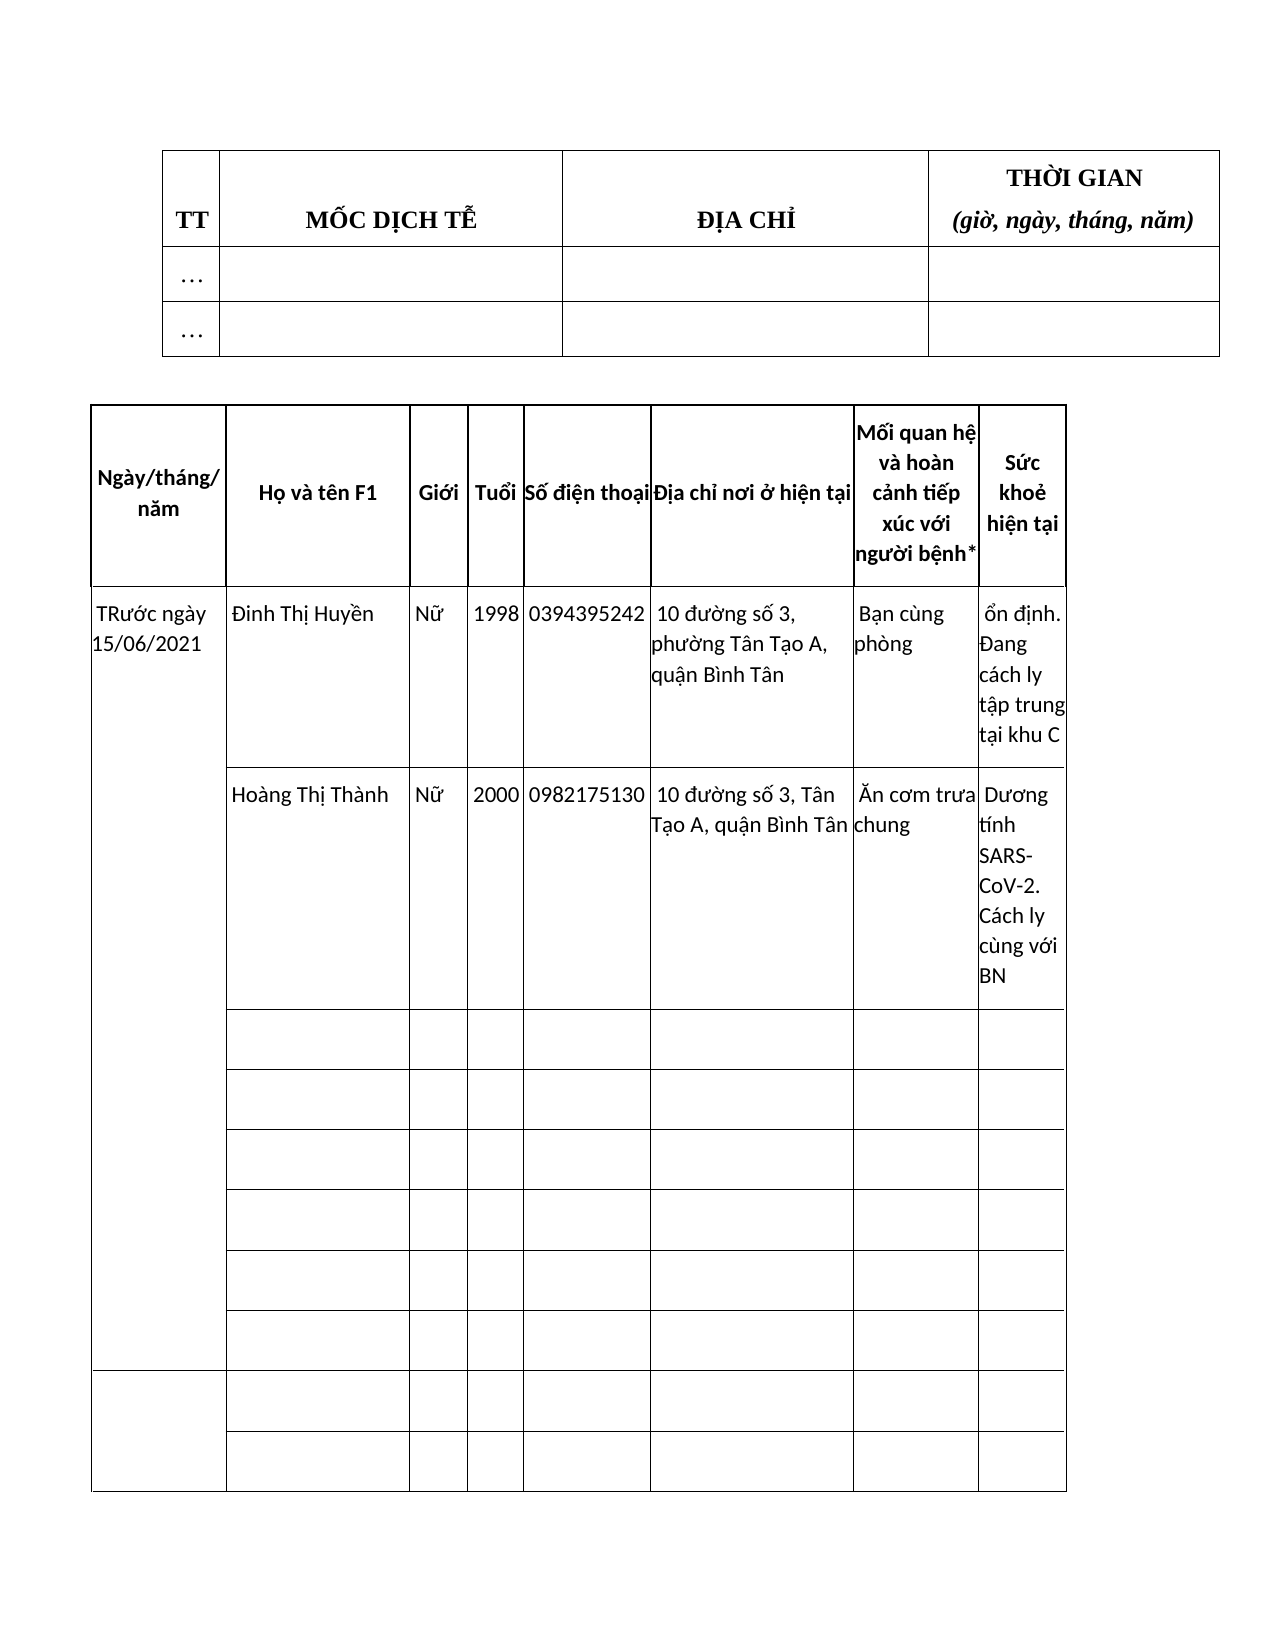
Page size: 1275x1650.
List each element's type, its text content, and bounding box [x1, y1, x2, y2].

table_cell 10 đường số 3, Tân Tạo A, quận Bình Tân [651, 768, 853, 1008]
table_cell [854, 1070, 978, 1129]
table_cell [227, 1190, 409, 1250]
table_cell [651, 1010, 853, 1069]
table_cell [524, 1311, 650, 1370]
table_header Tuổi [469, 406, 523, 586]
table_cell [651, 1371, 853, 1431]
table_cell [651, 1311, 853, 1370]
table_cell [524, 1371, 650, 1431]
table_header Số điện thoại [525, 406, 650, 586]
table_cell [854, 1251, 978, 1310]
table_cell [468, 1010, 523, 1069]
table_cell [854, 1010, 978, 1069]
table_cell [563, 247, 928, 301]
table_cell [410, 1070, 467, 1129]
table_cell [979, 1189, 1066, 1250]
table_cell [979, 1370, 1066, 1431]
table_cell [468, 1070, 523, 1129]
table_header Giới [411, 406, 467, 586]
table_header Địa chỉ nơi ở hiện tại [652, 406, 853, 586]
table_cell [92, 1371, 226, 1491]
table_cell [651, 1070, 853, 1129]
table_cell [929, 247, 1219, 301]
table_cell [929, 302, 1219, 356]
table_cell [854, 1432, 978, 1491]
table_cell 10 đường số 3, phường Tân Tạo A, quận Bình Tân [651, 587, 853, 767]
table_header Sức khoẻ hiện tại [980, 406, 1065, 586]
table_cell [651, 1432, 853, 1491]
table_cell [227, 1010, 409, 1069]
table_cell [979, 1009, 1066, 1069]
table_cell [227, 1371, 409, 1431]
table_cell [854, 1190, 978, 1250]
table_header THỜI GIAN (giờ, ngày, tháng, năm) [929, 151, 1219, 246]
table_cell [410, 1010, 467, 1069]
table_cell [651, 1130, 853, 1189]
table_cell Bạn cùng phòng [854, 587, 978, 767]
table_cell 1998 [468, 587, 523, 767]
table_cell [979, 1069, 1066, 1129]
table_cell [651, 1190, 853, 1250]
table_cell [410, 1251, 467, 1310]
table_cell [227, 1432, 409, 1491]
table_cell [227, 1251, 409, 1310]
table_cell Nữ [410, 587, 467, 767]
table_cell … [163, 302, 219, 356]
table_cell 2000 [468, 768, 523, 1008]
table_cell [227, 1130, 409, 1189]
table_cell [410, 1130, 467, 1189]
table_cell [468, 1371, 523, 1431]
table_cell Ăn cơm trưa chung [854, 768, 978, 1008]
table_cell [524, 1010, 650, 1069]
table_cell [979, 1310, 1066, 1370]
table_cell [468, 1432, 523, 1491]
table_cell [854, 1311, 978, 1370]
table_cell [524, 1432, 650, 1491]
table_cell [524, 1251, 650, 1310]
table_header Họ và tên F1 [227, 406, 409, 586]
table_cell 0394395242 [524, 587, 650, 767]
table_cell [220, 247, 562, 301]
table_cell [854, 1371, 978, 1431]
table_cell [410, 1371, 467, 1431]
table_header TT [163, 151, 219, 246]
table_cell [854, 1130, 978, 1189]
table_cell 0982175130 [524, 768, 650, 1008]
table_cell [410, 1432, 467, 1491]
table_cell … [163, 247, 219, 301]
table_cell [227, 1070, 409, 1129]
table_cell [220, 302, 562, 356]
table_cell [563, 302, 928, 356]
table_cell [468, 1190, 523, 1250]
table_cell [524, 1070, 650, 1129]
table_cell [227, 1311, 409, 1370]
table_cell [410, 1190, 467, 1250]
table_cell Dương tính SARS-CoV-2. Cách ly cùng với BN [979, 767, 1066, 1008]
table_cell Hoàng Thị Thành [227, 768, 409, 1008]
table_cell [651, 1251, 853, 1310]
table_cell [979, 1250, 1066, 1310]
table_cell [524, 1130, 650, 1189]
table_cell [468, 1251, 523, 1310]
table_cell [410, 1311, 467, 1370]
table_cell Nữ [410, 768, 467, 1008]
table_header Ngày/tháng/năm [92, 406, 225, 586]
table_cell [468, 1130, 523, 1189]
table_header ĐỊA CHỈ [563, 151, 928, 246]
table_cell [979, 1431, 1066, 1491]
table_cell [524, 1190, 650, 1250]
table_header Mối quan hệ và hoàn cảnh tiếp xúc với người bệnh* [855, 406, 978, 586]
table_header MỐC DỊCH TỄ [220, 151, 562, 246]
table_cell [979, 1129, 1066, 1189]
table_cell Đinh Thị Huyền [227, 587, 409, 767]
table_cell TRước ngày 15/06/2021 [92, 587, 226, 1370]
table_cell [468, 1311, 523, 1370]
table_cell ổn định. Đang cách ly tập trung tại khu C [979, 586, 1066, 767]
